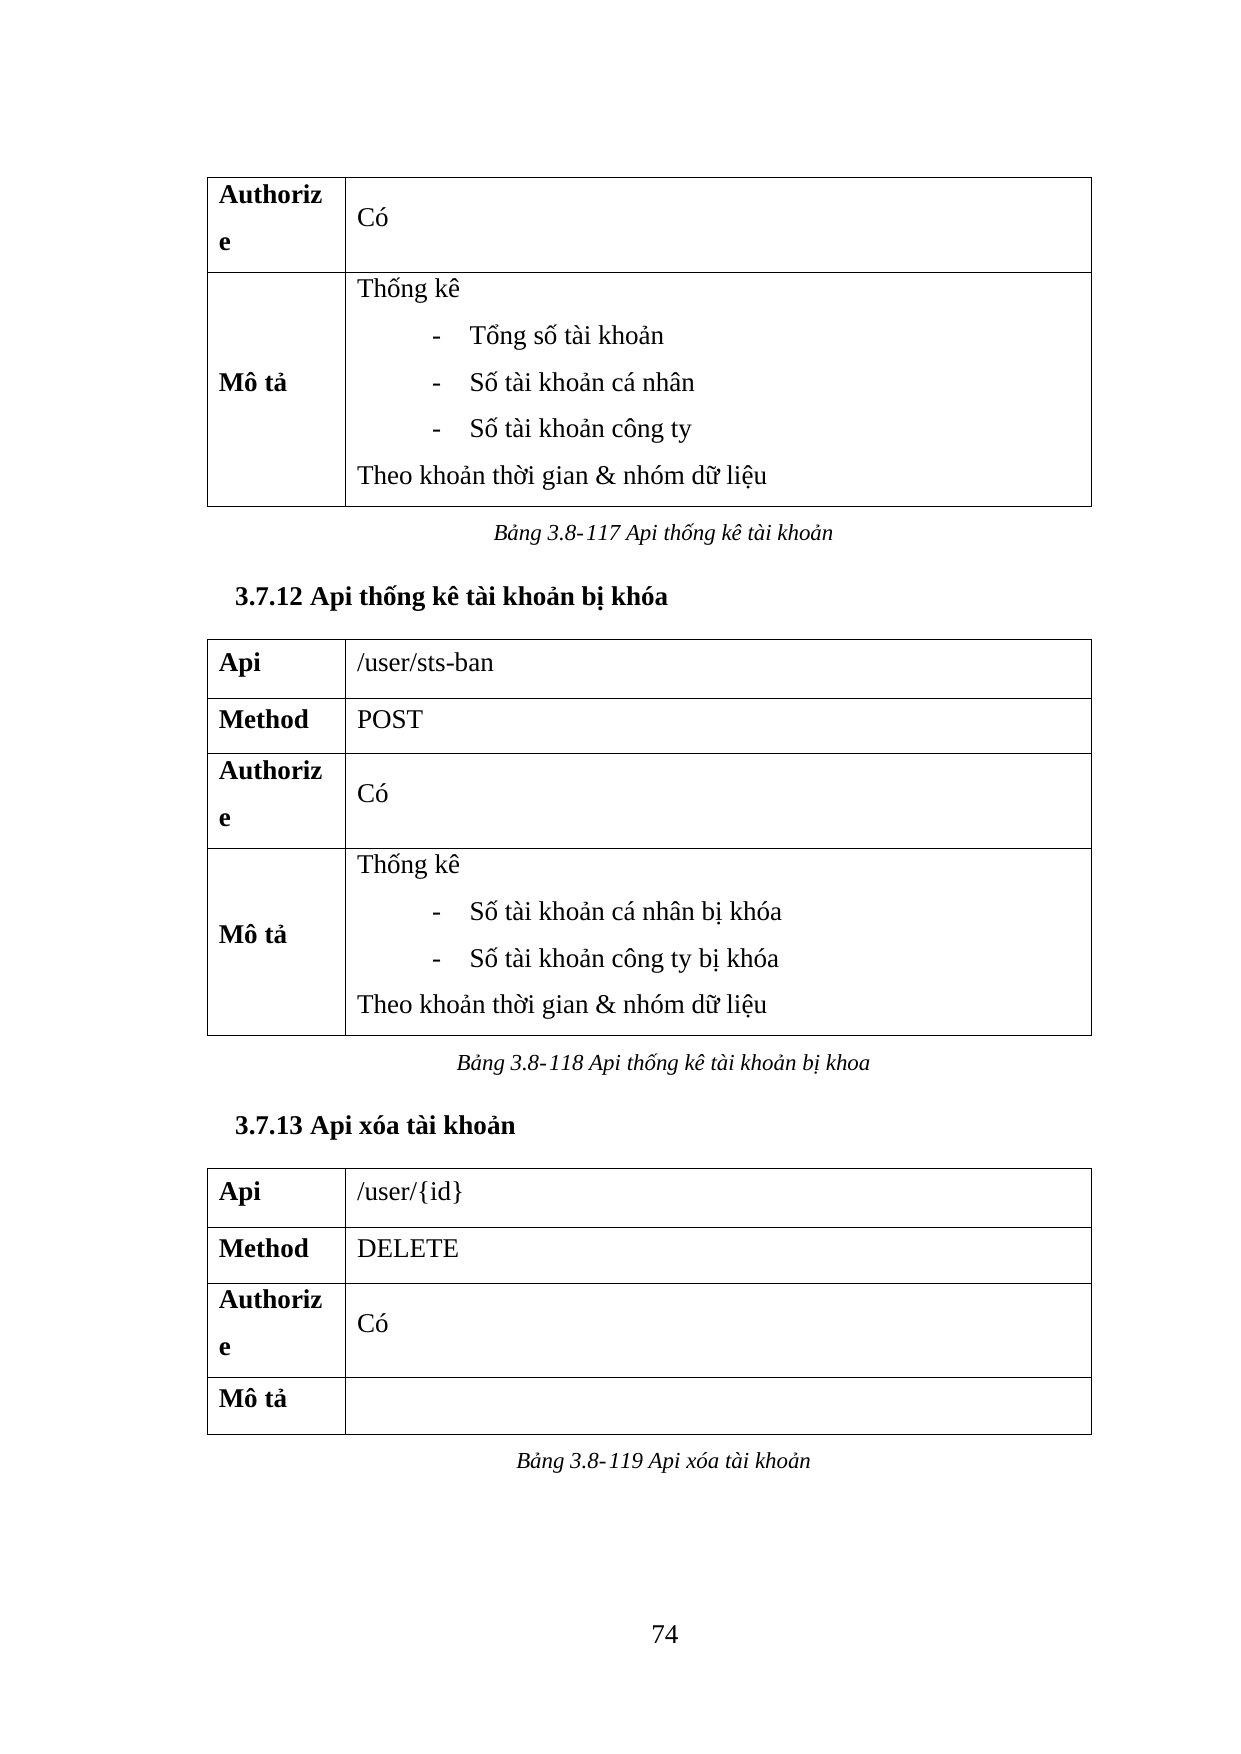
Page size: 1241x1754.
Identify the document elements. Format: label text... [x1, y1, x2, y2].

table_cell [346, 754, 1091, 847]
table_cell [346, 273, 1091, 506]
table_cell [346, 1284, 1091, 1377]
text Api thống kê tài khoản bị khóa [235, 580, 1122, 611]
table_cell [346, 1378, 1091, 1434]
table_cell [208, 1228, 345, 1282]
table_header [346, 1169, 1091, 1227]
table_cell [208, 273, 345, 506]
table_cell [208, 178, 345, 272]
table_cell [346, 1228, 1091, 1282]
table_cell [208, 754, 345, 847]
text Api xóa tài khoản [235, 1109, 1122, 1140]
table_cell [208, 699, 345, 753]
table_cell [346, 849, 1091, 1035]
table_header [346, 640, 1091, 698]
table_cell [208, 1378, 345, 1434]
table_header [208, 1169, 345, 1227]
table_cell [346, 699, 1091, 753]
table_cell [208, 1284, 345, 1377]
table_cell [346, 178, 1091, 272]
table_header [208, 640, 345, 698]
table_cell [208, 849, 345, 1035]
